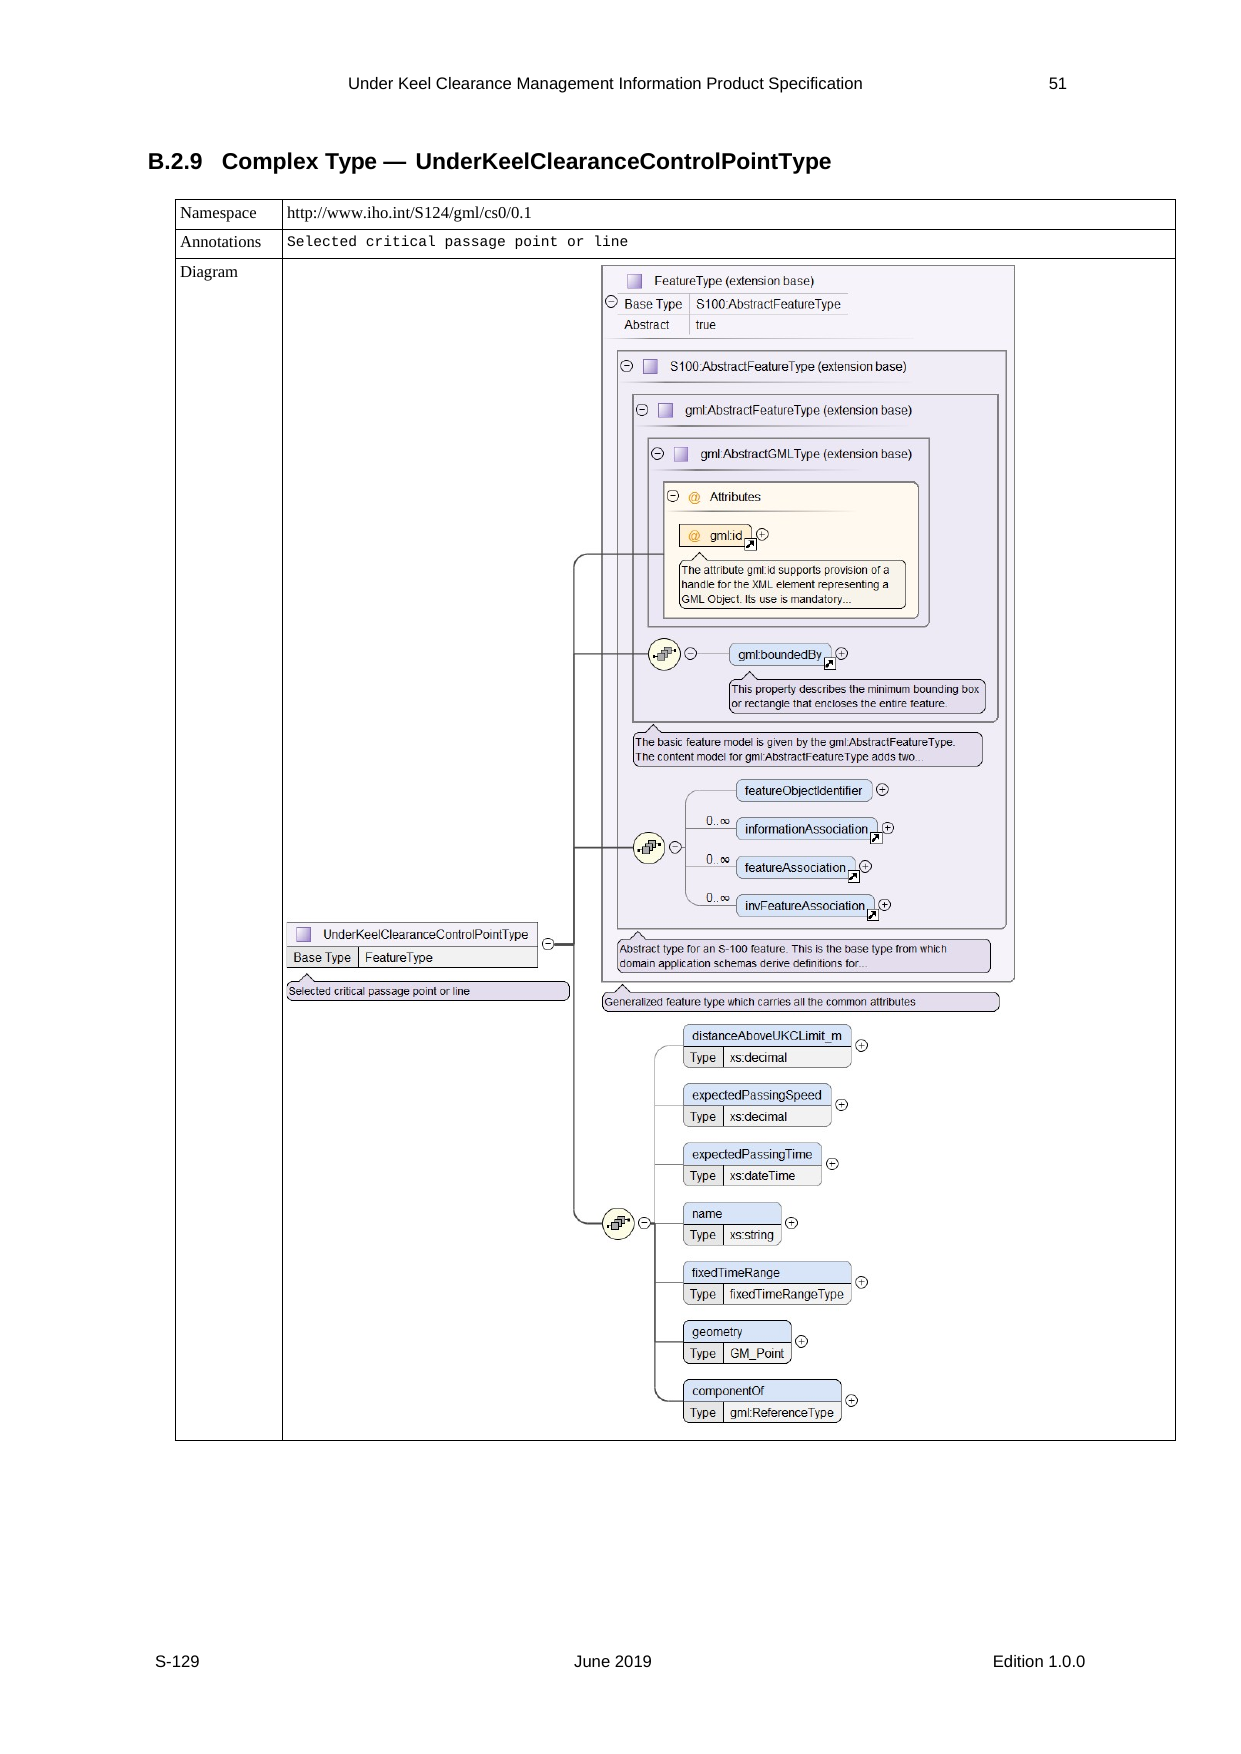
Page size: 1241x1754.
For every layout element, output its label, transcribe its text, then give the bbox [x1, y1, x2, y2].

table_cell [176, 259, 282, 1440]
subtitle Complex Type — UnderKeelClearanceControlPointType [148, 148, 1092, 174]
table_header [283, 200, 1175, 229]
picture [286, 265, 1015, 1428]
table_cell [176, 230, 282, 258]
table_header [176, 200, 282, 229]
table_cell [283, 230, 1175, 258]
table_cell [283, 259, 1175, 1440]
